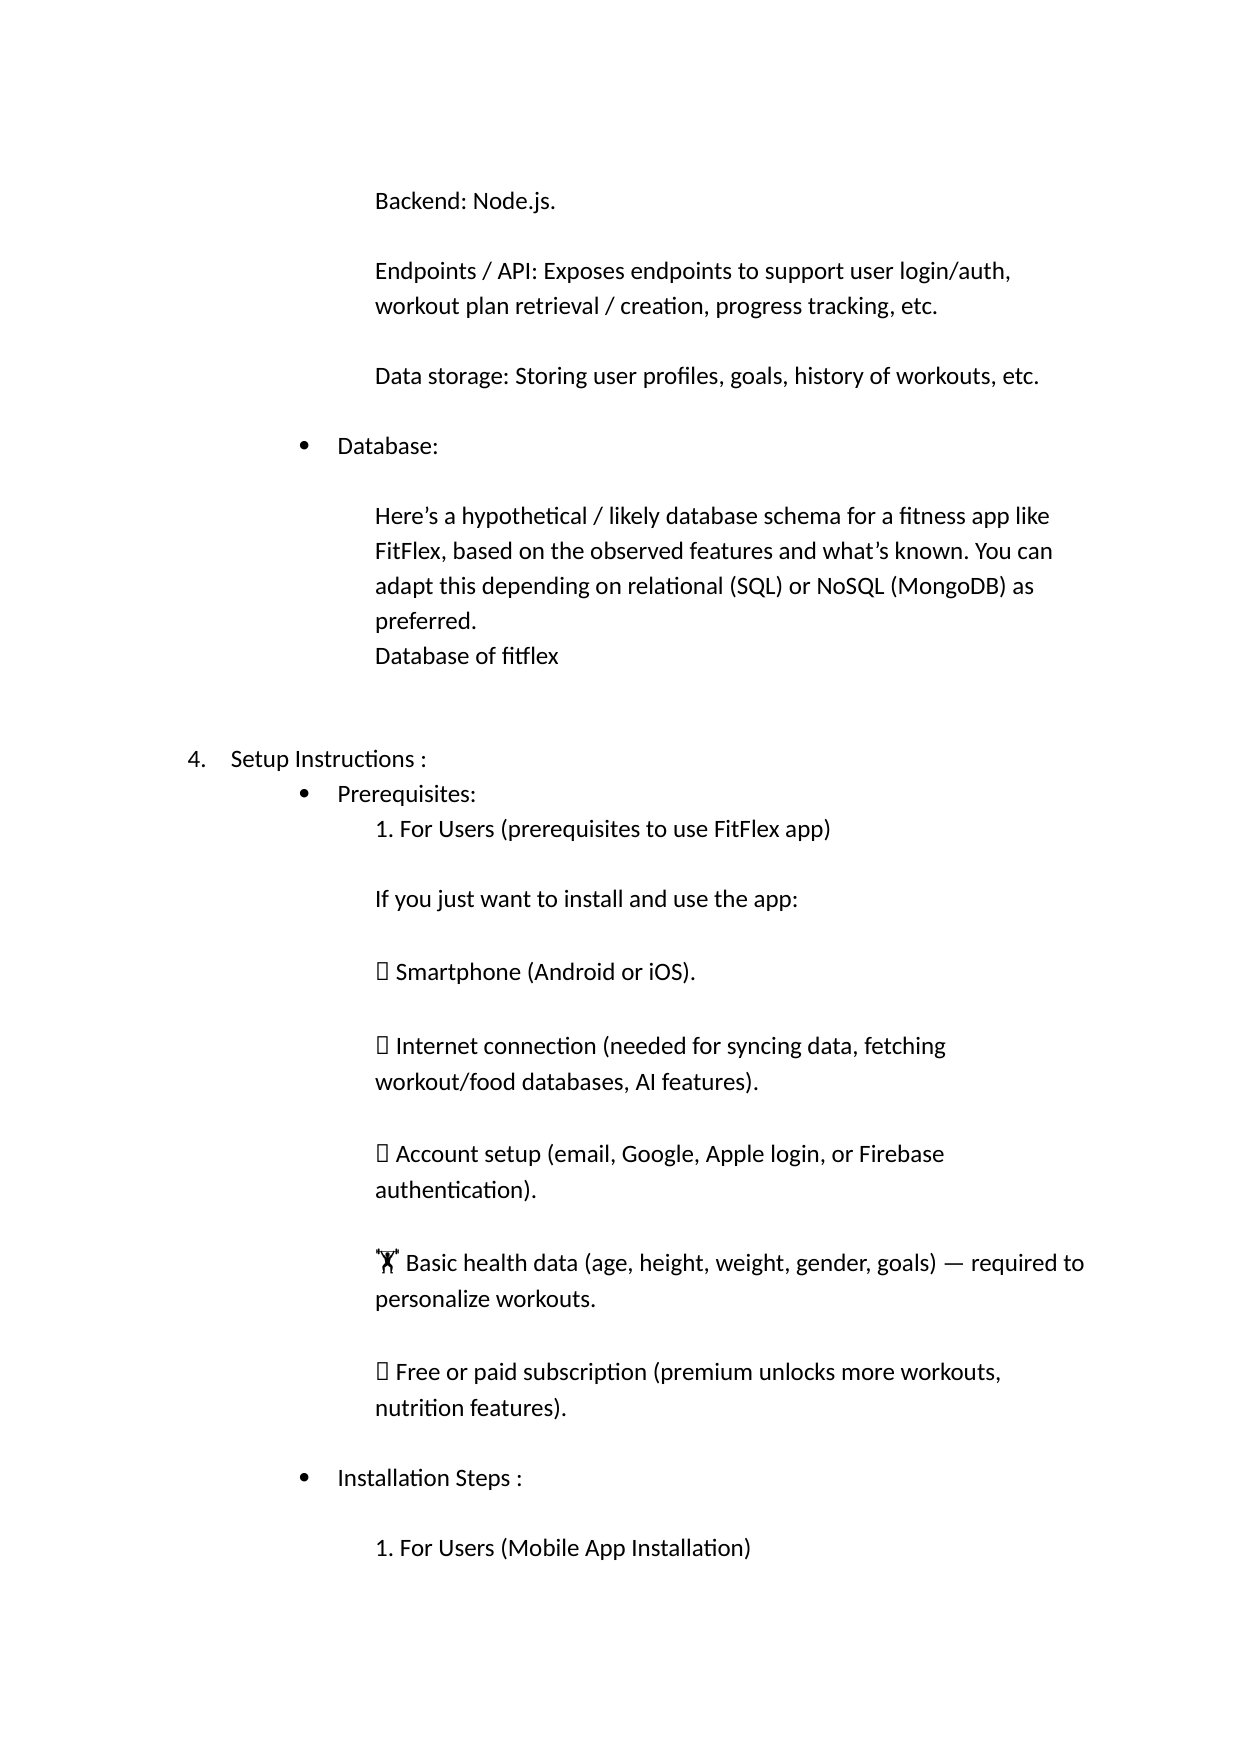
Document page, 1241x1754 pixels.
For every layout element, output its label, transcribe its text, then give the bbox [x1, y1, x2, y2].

list 1. For Users (prerequisites to use FitFlex app) [375, 813, 1090, 844]
list 📱 Smartphone (Android or iOS). [375, 953, 1090, 987]
list Data storage: Storing user profiles, goals, history of workouts, etc. [375, 360, 1090, 391]
list 1. For Users (Mobile App Installation) [375, 1532, 1090, 1562]
list ✅ Free or paid subscription (premium unlocks more workouts, nutrition features). [375, 1353, 1090, 1422]
list 🏋️ Basic health data (age, height, weight, gender, goals) — required to personalize workouts. [375, 1244, 1090, 1314]
list 👤 Account setup (email, Google, Apple login, or Firebase authentication). [375, 1136, 1090, 1205]
list Database: [300, 430, 1090, 461]
list Here’s a hypothetical / likely database schema for a fitness app like FitFlex, based on the observed features and what’s known. You can adapt this depending on relational (SQL) or NoSQL (MongoDB) as preferred. [375, 500, 1090, 636]
list Prerequisites: [300, 778, 1090, 809]
list 🌐 Internet connection (needed for syncing data, fetching workout/food databases, AI features). [375, 1027, 1090, 1097]
list Backend: Node.js. [375, 185, 1090, 216]
list If you just want to install and use the app: [375, 883, 1090, 914]
list Database of fitflex [375, 640, 1090, 671]
list Endpoints / API: Exposes endpoints to support user login/auth, workout plan retrieval / creation, progress tracking, etc. [375, 255, 1090, 321]
list Installation Steps : [300, 1462, 1090, 1492]
list Setup Instructions : [187, 743, 1090, 774]
